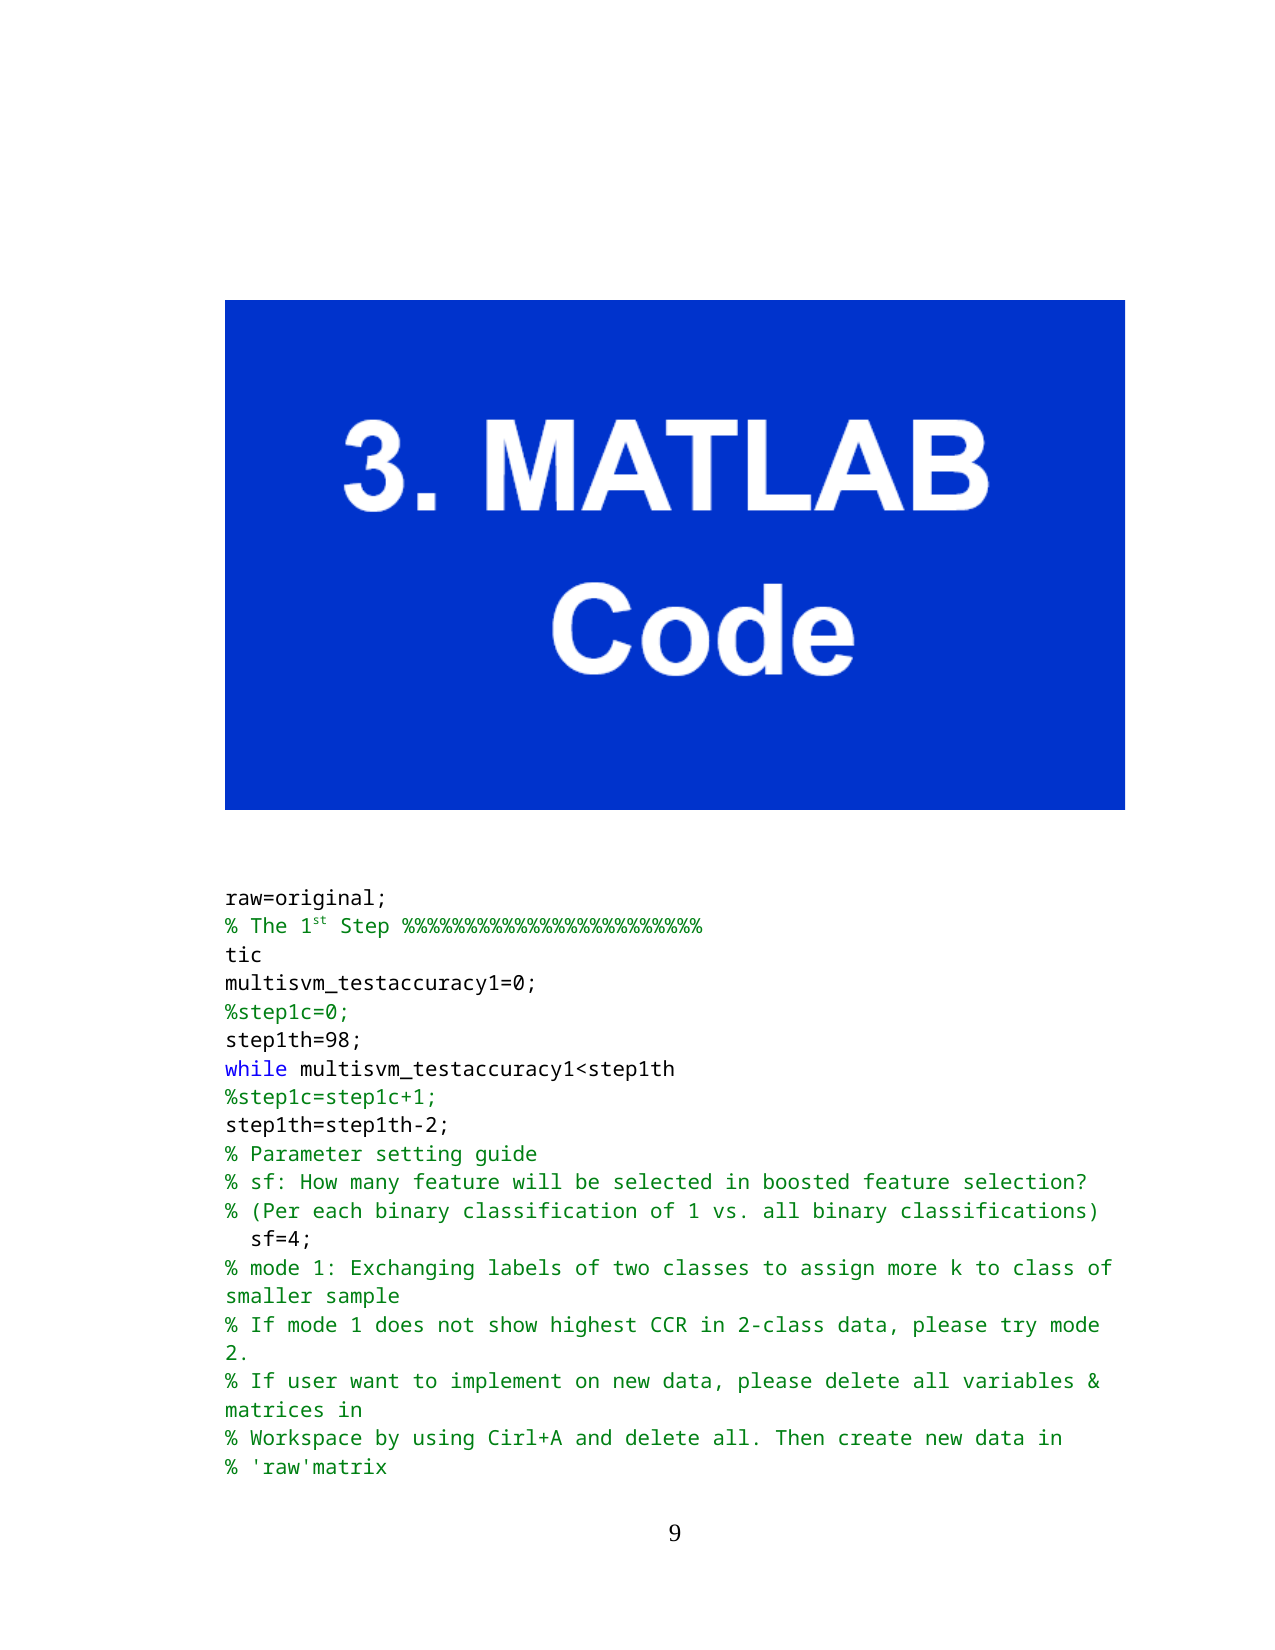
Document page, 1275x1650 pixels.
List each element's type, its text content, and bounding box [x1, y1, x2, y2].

text % (Per each binary classification of 1 vs. all binary classifications) [225, 1196, 1125, 1224]
text step1th=step1th-2; [225, 1111, 1125, 1139]
text sf=4; [225, 1224, 1125, 1253]
text % If mode 1 does not show highest CCR in 2-class data, please try mode 2. [225, 1310, 1125, 1367]
text % 'raw'matrix [225, 1452, 1125, 1480]
text step1th=98; [225, 1025, 1125, 1054]
text % If user want to implement on new data, please delete all variables & matrices in [225, 1367, 1125, 1423]
text tic [225, 940, 1125, 968]
text % sf: How many feature will be selected in boosted feature selection? [225, 1167, 1125, 1196]
text %step1c=step1c+1; [225, 1082, 1125, 1111]
text while multisvm_testaccuracy1<step1th [225, 1054, 1125, 1082]
text raw=original; [225, 883, 1125, 912]
text multisvm_testaccuracy1=0; [225, 968, 1125, 997]
picture [225, 300, 1125, 810]
text % Workspace by using Cirl+A and delete all. Then create new data in [225, 1423, 1125, 1452]
text %step1c=0; [225, 997, 1125, 1025]
text % Parameter setting guide [225, 1139, 1125, 1167]
text % mode 1: Exchanging labels of two classes to assign more k to class of smaller sample [225, 1253, 1125, 1310]
text % The 1st Step %%%%%%%%%%%%%%%%%%%%%%%% [225, 912, 1125, 940]
